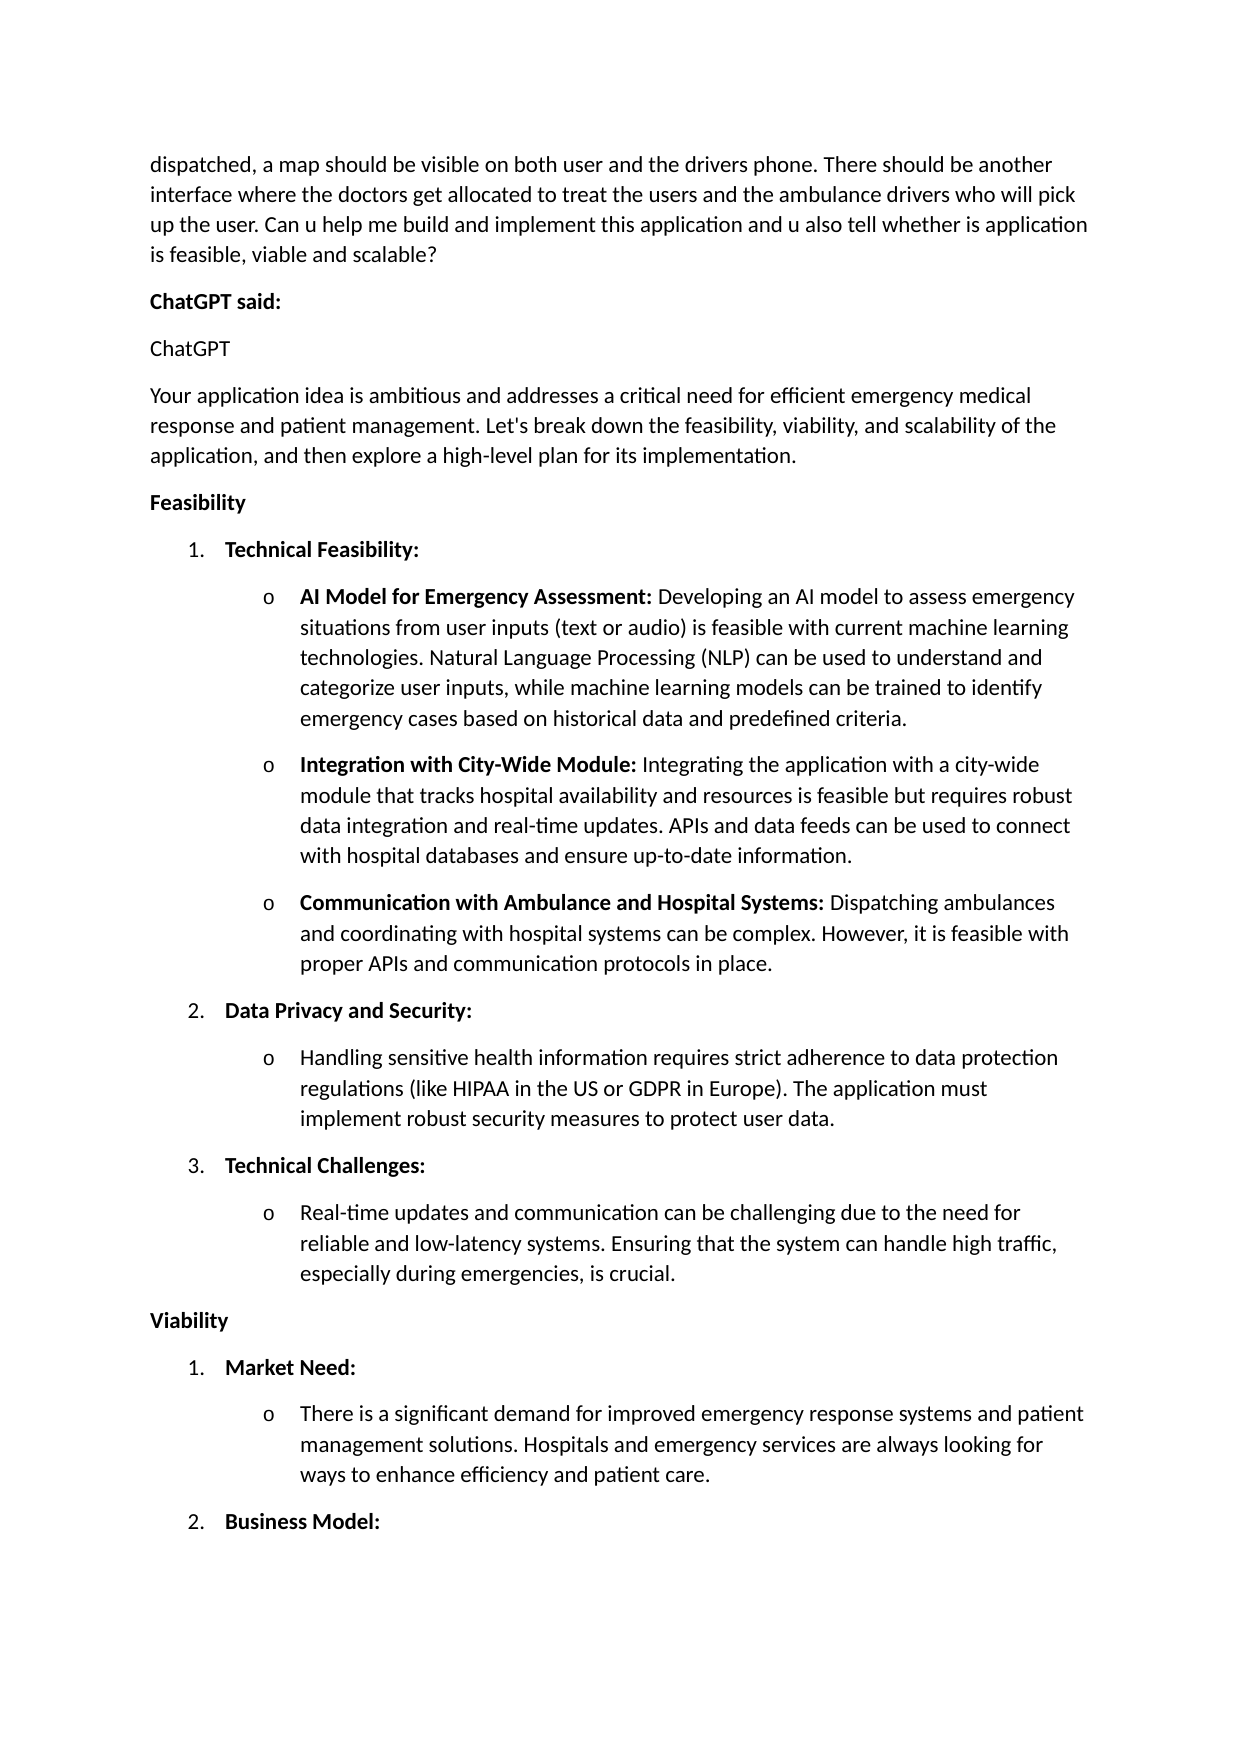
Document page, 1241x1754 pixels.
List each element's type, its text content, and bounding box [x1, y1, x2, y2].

text ChatGPT said: [150, 287, 1090, 316]
list There is a significant demand for improved emergency response systems and patient management solutions. Hospitals and emergency services are always looking for ways to enhance efficiency and patient care. [262, 1399, 1090, 1488]
list AI Model for Emergency Assessment: Developing an AI model to assess emergency situations from user inputs (text or audio) is feasible with current machine learning technologies. Natural Language Processing (NLP) can be used to understand and categorize user inputs, while machine learning models can be trained to identify emergency cases based on historical data and predefined criteria. [262, 582, 1090, 732]
list Integration with City-Wide Module: Integrating the application with a city-wide module that tracks hospital availability and resources is feasible but requires robust data integration and real-time updates. APIs and data feeds can be used to connect with hospital databases and ensure up-to-date information. [262, 751, 1090, 870]
list Real-time updates and communication can be challenging due to the need for reliable and low-latency systems. Ensuring that the system can handle high traffic, especially during emergencies, is crucial. [262, 1198, 1090, 1287]
list Market Need: [187, 1353, 1090, 1381]
text ChatGPT [150, 334, 1090, 362]
text Viability [150, 1306, 1090, 1334]
list Communication with Ambulance and Hospital Systems: Dispatching ambulances and coordinating with hospital systems can be complex. However, it is feasible with proper APIs and communication protocols in place. [262, 888, 1090, 977]
text Your application idea is ambitious and addresses a critical need for efficient emergency medical response and patient management. Let's break down the feasibility, viability, and scalability of the application, and then explore a high-level plan for its implementation. [150, 381, 1090, 470]
list Business Model: [187, 1507, 1090, 1535]
list Handling sensitive health information requires strict adherence to data protection regulations (like HIPAA in the US or GDPR in Europe). The application must implement robust security measures to protect user data. [262, 1043, 1090, 1132]
list Data Privacy and Security: [187, 996, 1090, 1024]
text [150, 150, 1090, 269]
text Feasibility [150, 488, 1090, 517]
list Technical Challenges: [187, 1151, 1090, 1179]
list Technical Feasibility: [187, 535, 1090, 563]
